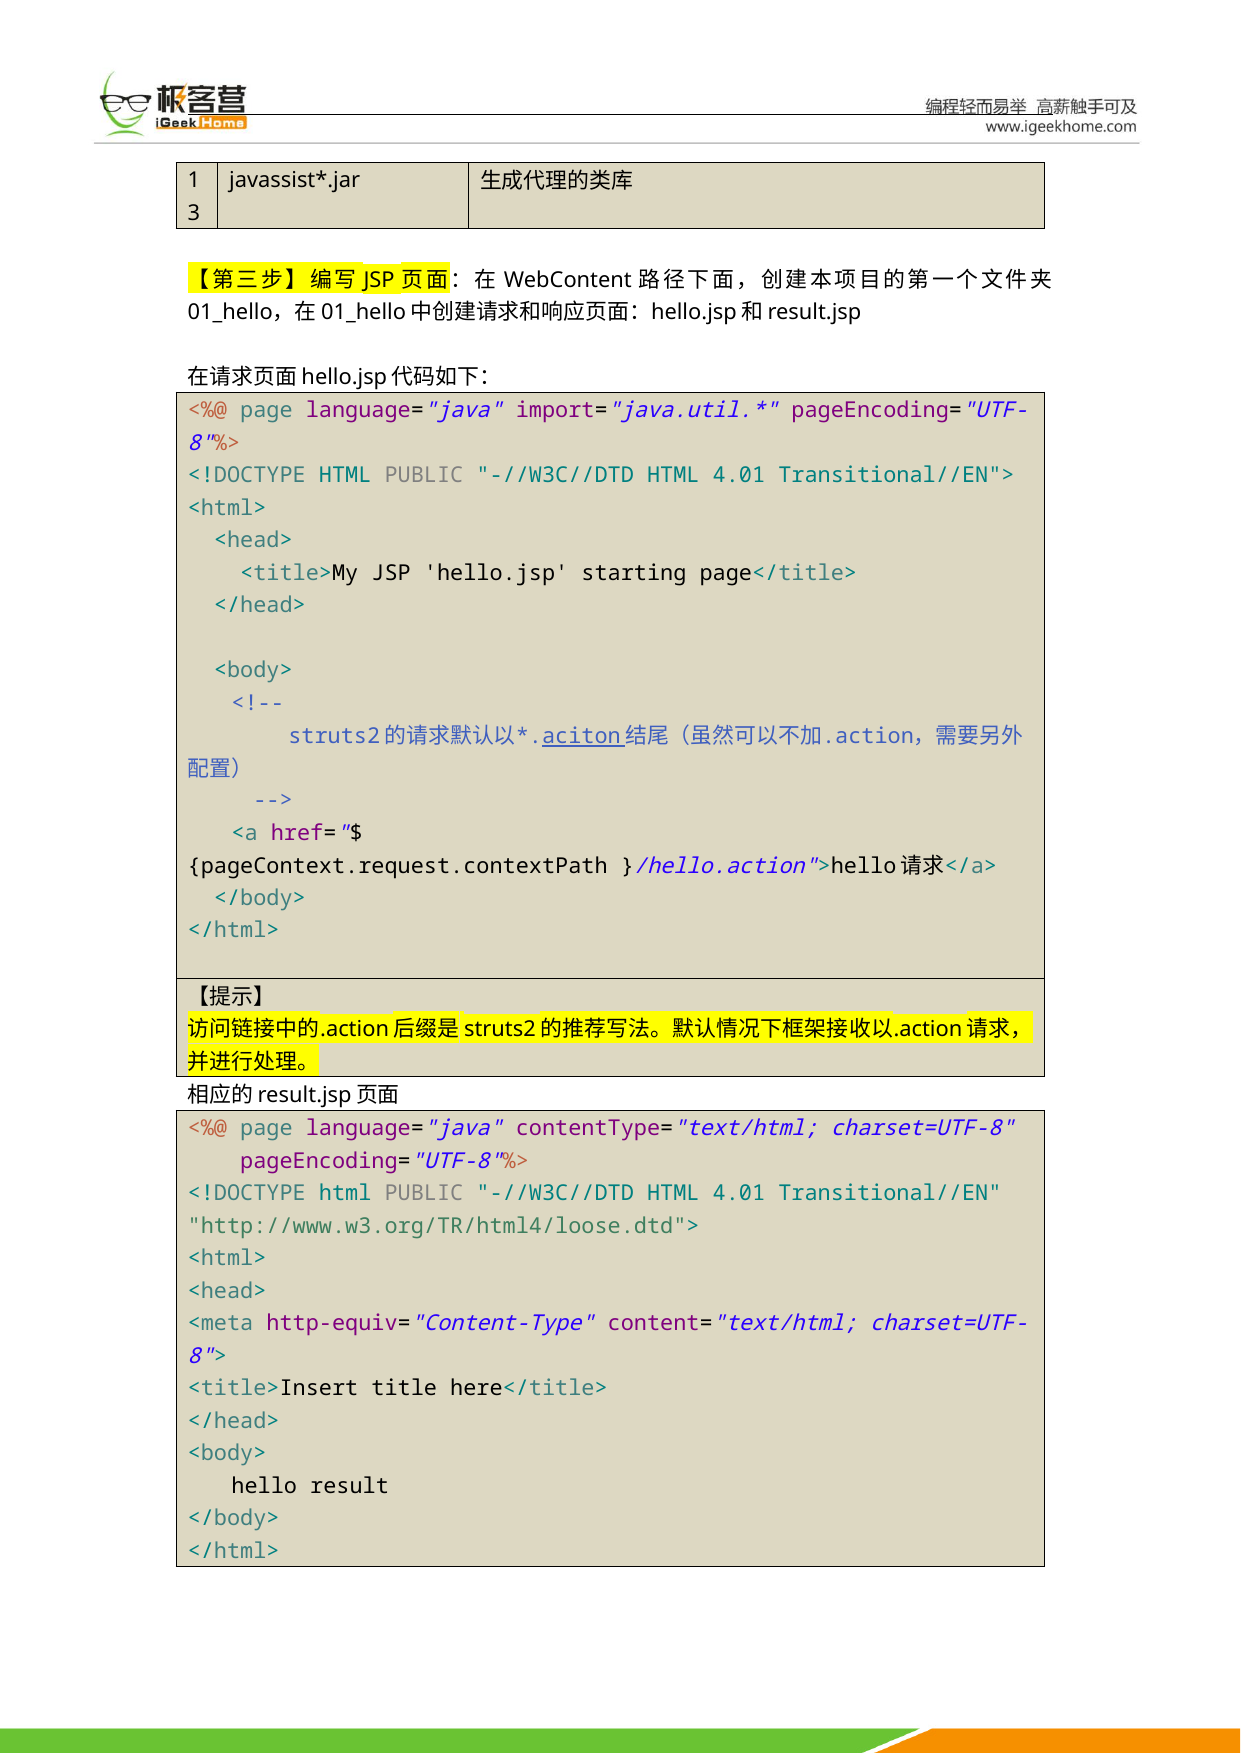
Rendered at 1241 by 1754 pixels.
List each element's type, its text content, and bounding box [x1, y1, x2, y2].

table_cell 13 [177, 163, 217, 228]
table_header <%@ page language="java" import="java.util.*" pageEncoding="UTF-8"%> <!DOCTYPE HTML PUBLIC "-//W3C//DTD HTML 4.01 Transitional//EN"> <html> <head> <title>My JSP 'hello.jsp' starting page</title> </head> <body> <!-- struts2的请求默认以*.aciton结尾（虽然可以不加.action，需要另外配置） --> <a href="${pageContext.request.contextPath }/hello.action">hello请求</a> </body> </html> [177, 393, 1044, 978]
text 【第三步】编写JSP页面：在WebContent路径下面，创建本项目的第一个文件夹01_hello，在01_hello中创建请求和响应页面：hello.jsp和result.jsp [187, 262, 1053, 327]
picture [0, 1, 1241, 151]
table_cell javassist*.jar [218, 163, 468, 228]
table_header <%@ page language="java" contentType="text/html; charset=UTF-8" pageEncoding="UTF-8"%> <!DOCTYPE html PUBLIC "-//W3C//DTD HTML 4.01 Transitional//EN" "http://www.w3.org/TR/html4/loose.dtd"> <html> <head> <meta http-equiv="Content-Type" content="text/html; charset=UTF-8"> <title>Insert title here</title> </head> <body> hello result </body> </html> [177, 1111, 1044, 1566]
table_cell 生成代理的类库 [469, 163, 1044, 228]
text 相应的result.jsp页面 [187, 1077, 1053, 1110]
text 在请求页面hello.jsp代码如下： [187, 359, 1053, 392]
picture [0, 1690, 1241, 1753]
table_cell 【提示】 访问链接中的.action后缀是struts2的推荐写法。默认情况下框架接收以.action请求，并进行处理。 [177, 979, 1044, 1076]
